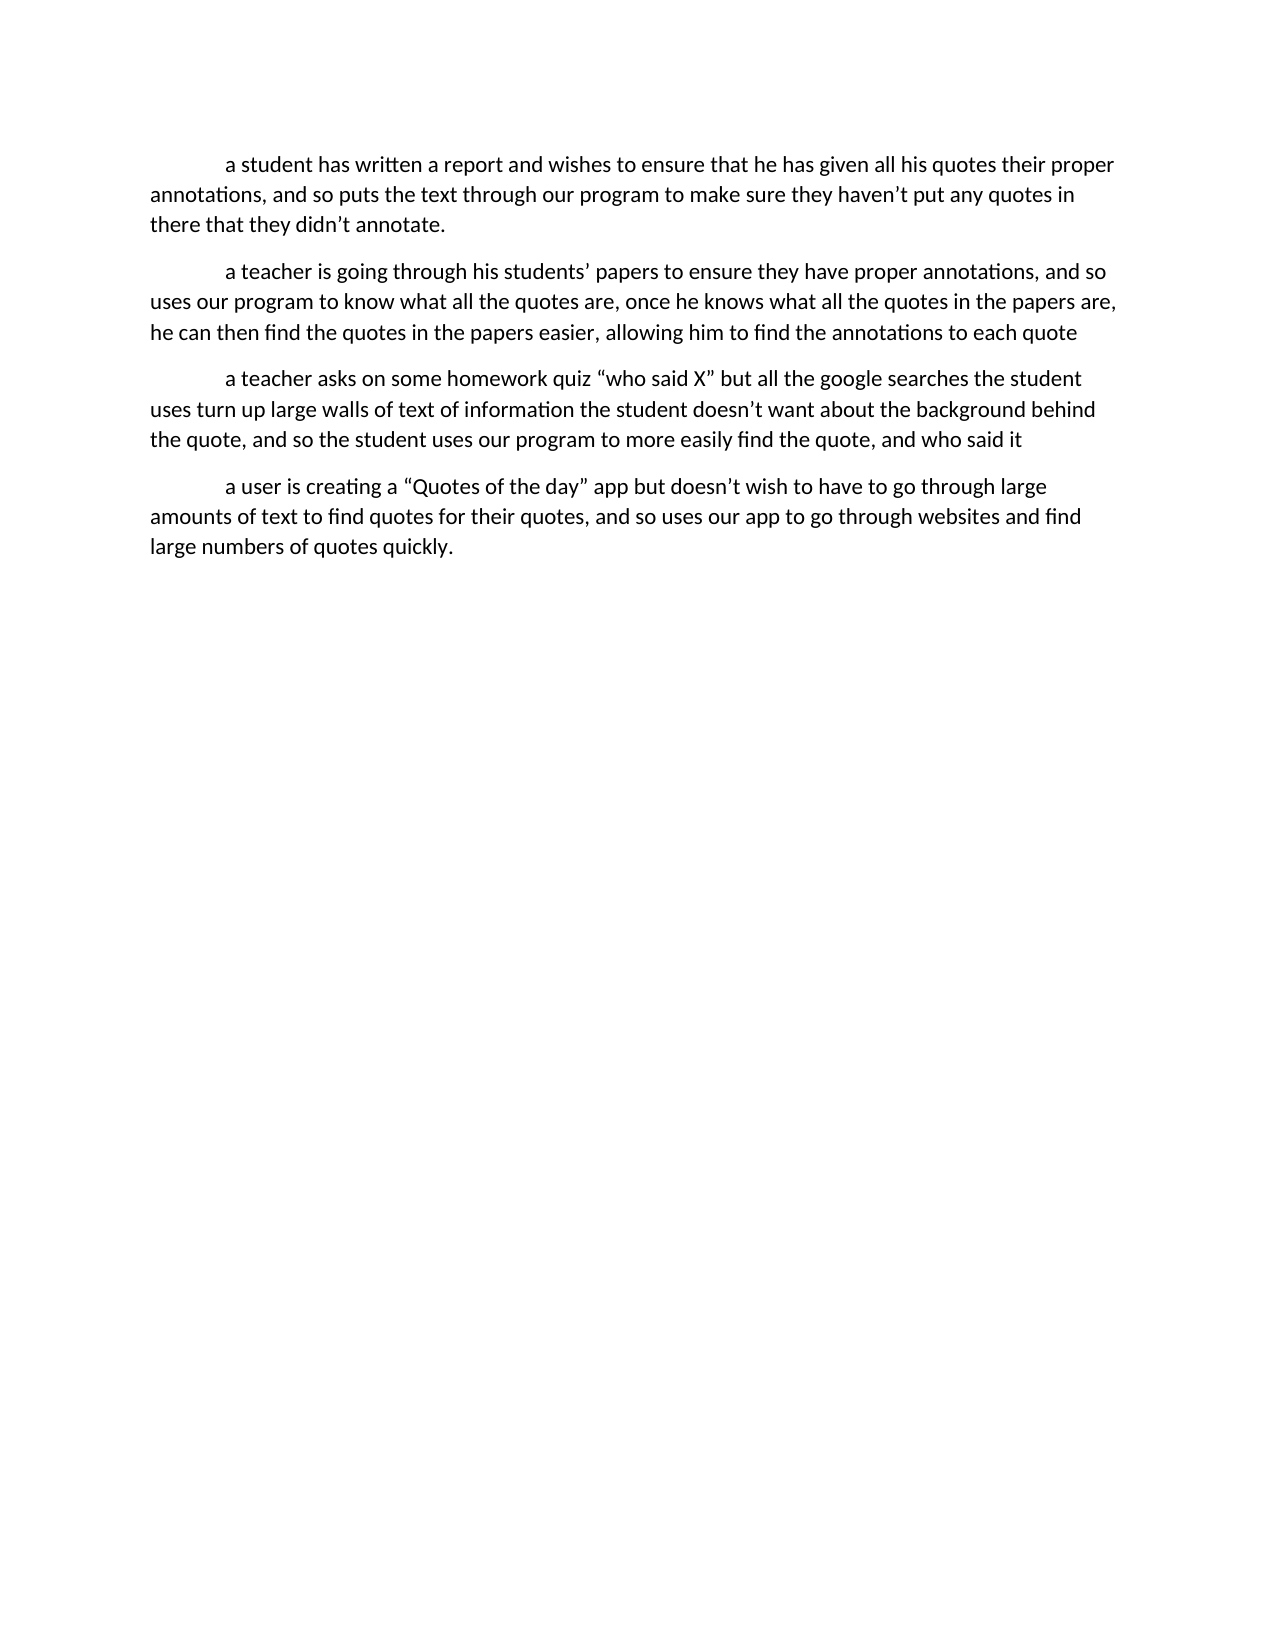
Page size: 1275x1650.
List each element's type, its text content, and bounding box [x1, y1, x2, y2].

text a user is creating a “Quotes of the day” app but doesn’t wish to have to go through large amounts of text to find quotes for their quotes, and so uses our app to go through websites and find large numbers of quotes quickly. [150, 472, 1125, 560]
text a teacher is going through his students’ papers to ensure they have proper annotations, and so uses our program to know what all the quotes are, once he knows what all the quotes in the papers are, he can then find the quotes in the papers easier, allowing him to find the annotations to each quote [150, 257, 1125, 346]
text a student has written a report and wishes to ensure that he has given all his quotes their proper annotations, and so puts the text through our program to make sure they haven’t put any quotes in there that they didn’t annotate. [150, 150, 1125, 238]
text a teacher asks on some homework quiz “who said X” but all the google searches the student uses turn up large walls of text of information the student doesn’t want about the background behind the quote, and so the student uses our program to more easily find the quote, and who said it [150, 364, 1125, 453]
